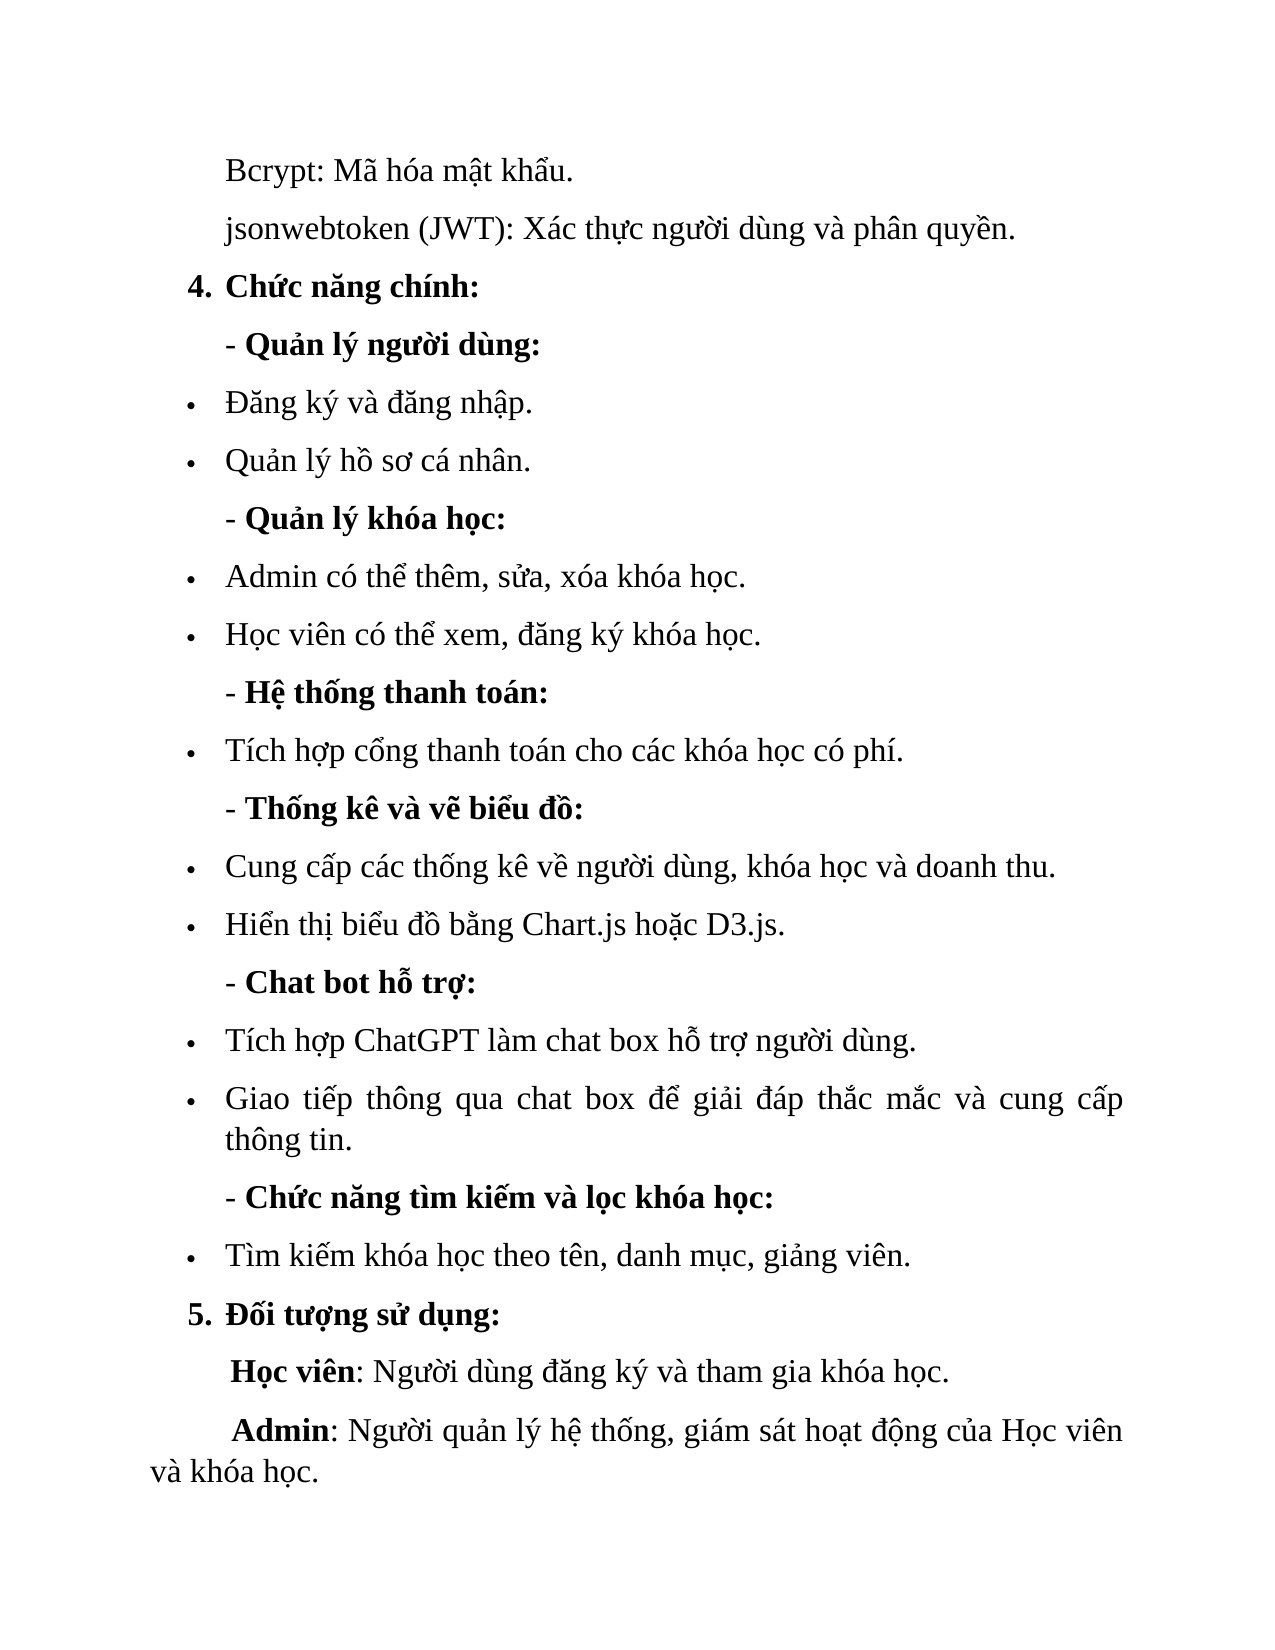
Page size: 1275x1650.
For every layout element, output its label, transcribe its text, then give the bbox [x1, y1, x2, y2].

text  Học viên: Người dùng đăng ký và tham gia khóa học. [150, 1352, 1125, 1390]
list Tích hợp cổng thanh toán cho các khóa học có phí. [187, 730, 1125, 768]
text - Chat bot hỗ trợ: [187, 962, 1125, 1001]
text Đối tượng sử dụng: [187, 1294, 1125, 1332]
text - Chức năng tìm kiếm và lọc khóa học: [187, 1178, 1125, 1216]
text  Admin: Người quản lý hệ thống, giám sát hoạt động của Học viên và khóa học. [150, 1410, 1125, 1489]
text - Quản lý người dùng: [150, 324, 1125, 362]
text - Quản lý khóa học: [187, 498, 1125, 536]
text jsonwebtoken (JWT): Xác thực người dùng và phân quyền. [187, 208, 1125, 246]
text - Thống kê và vẽ biểu đồ: [187, 788, 1125, 827]
list Cung cấp các thống kê về người dùng, khóa học và doanh thu. [187, 846, 1125, 884]
list Tìm kiếm khóa học theo tên, danh mục, giảng viên. [187, 1236, 1125, 1274]
text Bcrypt: Mã hóa mật khẩu. [187, 150, 1125, 188]
list Tích hợp ChatGPT làm chat box hỗ trợ người dùng. [187, 1020, 1125, 1059]
list Admin có thể thêm, sửa, xóa khóa học. [187, 556, 1125, 594]
list Giao tiếp thông qua chat box để giải đáp thắc mắc và cung cấp thông tin. [187, 1078, 1125, 1158]
text - Hệ thống thanh toán: [187, 672, 1125, 711]
list Học viên có thể xem, đăng ký khóa học. [187, 614, 1125, 652]
list Đăng ký và đăng nhập. [187, 382, 1125, 420]
list Quản lý hồ sơ cá nhân. [187, 440, 1125, 478]
list Hiển thị biểu đồ bằng Chart.js hoặc D3.js. [187, 904, 1125, 943]
text Chức năng chính: [187, 266, 1125, 304]
